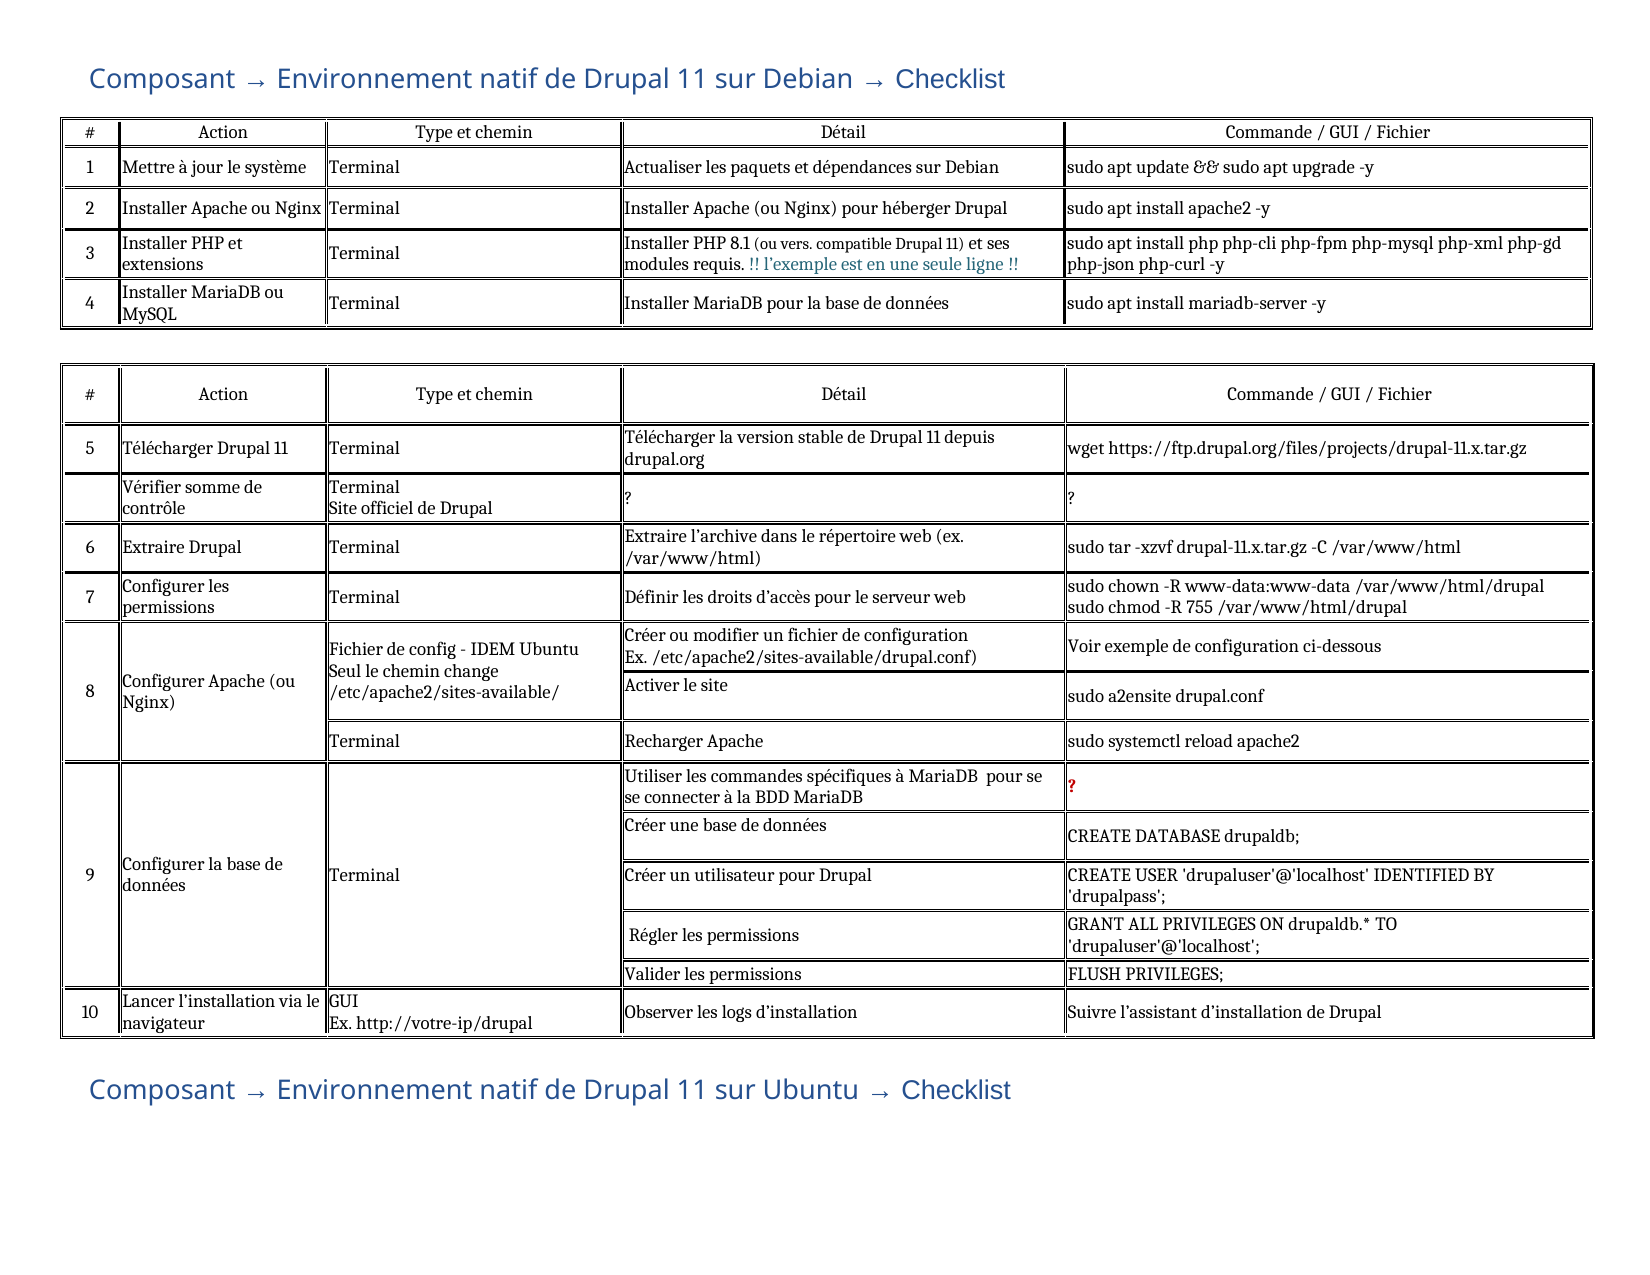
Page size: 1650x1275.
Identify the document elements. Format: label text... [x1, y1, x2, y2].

table_cell Extraire Drupal [122, 525, 325, 571]
table_cell Configurer les permissions [122, 574, 325, 620]
table_cell ? [624, 475, 1064, 521]
table_header Détail [622, 366, 1065, 422]
table_cell ? [1065, 760, 1593, 810]
table_cell 8 [63, 620, 119, 760]
table_cell Valider les permissions [624, 962, 1064, 986]
table_cell Configurer la base de données [122, 764, 325, 986]
table_cell Voir exemple de configuration ci-dessous [1067, 620, 1592, 669]
table_cell FLUSH PRIVILEGES; [1065, 958, 1593, 986]
table_cell Installer Apache ou Nginx [121, 189, 325, 227]
table_cell Installer PHP 8.1 (ou vers. compatible Drupal 11) et ses modules requis. !! l’exemple est en une seule ligne !! [624, 231, 1063, 277]
table_cell Terminal [329, 525, 620, 571]
table_cell 4 [63, 277, 119, 326]
table_cell ? [1067, 472, 1592, 521]
table_cell Installer PHP et extensions [121, 231, 325, 277]
table_cell [63, 472, 118, 521]
table_cell CREATE DATABASE drupaldb; [1067, 810, 1592, 859]
table_cell sudo tar -xzvf drupal-11.x.tar.gz -C /var/www/html [1067, 521, 1592, 571]
text Composant → Environnement natif de Drupal 11 sur Debian → Checklist [89, 59, 1591, 96]
table_cell Mettre à jour le système [121, 148, 325, 186]
table_cell 3 [61, 228, 118, 277]
table_cell sudo apt install mariadb-server -y [1065, 277, 1590, 326]
table_cell Terminal [326, 277, 622, 326]
table_header Type et chemin [326, 118, 622, 145]
table_header # [63, 120, 119, 145]
table_cell Terminal [328, 189, 620, 227]
table_cell Régler les permissions [624, 912, 1064, 958]
table_header Action [120, 366, 327, 422]
table_cell Créer un utilisateur pour Drupal [624, 863, 1064, 909]
table_cell Installer Apache (ou Nginx) pour héberger Drupal [624, 189, 1063, 227]
table_cell Extraire l’archive dans le répertoire web (ex. /var/www/html) [624, 525, 1064, 571]
table_cell 2 [63, 186, 119, 227]
table_cell Activer le site [624, 673, 1064, 719]
table_cell sudo apt update && sudo apt upgrade -y [1066, 145, 1590, 186]
text Composant → Environnement natif de Drupal 11 sur Ubuntu → Checklist [89, 1071, 1591, 1108]
table_cell sudo chown -R www-data:www-data /var/www/html/drupal sudo chmod -R 755 /var/www/html/drupal [1067, 571, 1593, 620]
table_cell Terminal [328, 148, 620, 186]
table_cell Terminal [329, 574, 620, 620]
table_cell Terminal [328, 231, 620, 277]
table_cell 6 [63, 521, 119, 571]
table_cell 1 [63, 145, 118, 186]
table_header Commande / GUI / Fichier [1065, 364, 1592, 422]
table_header Action [120, 120, 326, 145]
table_cell GRANT ALL PRIVILEGES ON drupaldb.* TO 'drupaluser'@'localhost'; [1067, 909, 1592, 958]
table_cell sudo apt install php php-cli php-fpm php-mysql php-xml php-gd php-json php-curl -y [1066, 228, 1592, 277]
table_header Type et chemin [327, 366, 622, 422]
table_cell Observer les logs d’installation [622, 989, 1065, 1036]
table_cell Recharger Apache [624, 722, 1064, 760]
table_cell Installer MariaDB ou MySQL [120, 280, 326, 326]
table_cell Terminal [329, 426, 620, 472]
table_cell GUI Ex. http://votre-ip/drupal [327, 989, 622, 1036]
table_cell Terminal Site officiel de Drupal [329, 475, 620, 521]
table_cell sudo systemctl reload apache2 [1067, 719, 1592, 760]
table_cell Créer ou modifier un fichier de configuration Ex. /etc/apache2/sites-available/drupal.conf) [624, 623, 1064, 669]
table_cell Définir les droits d’accès pour le serveur web [624, 574, 1064, 620]
table_cell Créer une base de données [624, 813, 1064, 859]
table_cell sudo a2ensite drupal.conf [1067, 670, 1593, 719]
table_cell Fichier de config - IDEM Ubuntu Seul le chemin change /etc/apache2/sites-available/ [329, 623, 620, 719]
table_cell Vérifier somme de contrôle [122, 475, 325, 521]
table_cell wget https://ftp.drupal.org/files/projects/drupal-11.x.tar.gz [1067, 422, 1592, 472]
table_cell 7 [61, 571, 118, 620]
table_cell Utiliser les commandes spécifiques à MariaDB pour se se connecter à la BDD MariaDB [624, 764, 1064, 810]
table_cell Actualiser les paquets et dépendances sur Debian [624, 148, 1063, 186]
table_cell Terminal [329, 722, 620, 760]
table_cell Suivre l’assistant d’installation de Drupal [1065, 986, 1592, 1036]
table_cell 9 [61, 760, 120, 986]
table_header Détail [622, 120, 1064, 145]
table_cell 5 [63, 422, 119, 472]
table_header # [63, 366, 120, 422]
table_header Commande / GUI / Fichier [1065, 120, 1590, 145]
table_cell Télécharger Drupal 11 [122, 426, 325, 472]
table_cell Configurer Apache (ou Nginx) [122, 623, 325, 760]
table_cell 10 [63, 986, 120, 1036]
table_cell Télécharger la version stable de Drupal 11 depuis drupal.org [624, 426, 1064, 472]
table_cell CREATE USER 'drupaluser'@'localhost' IDENTIFIED BY 'drupalpass'; [1065, 859, 1593, 909]
table_cell sudo apt install apache2 -y [1066, 186, 1590, 227]
table_cell Installer MariaDB pour la base de données [622, 280, 1064, 326]
table_cell Terminal [329, 764, 620, 986]
table_cell Lancer l’installation via le navigateur [120, 989, 327, 1036]
